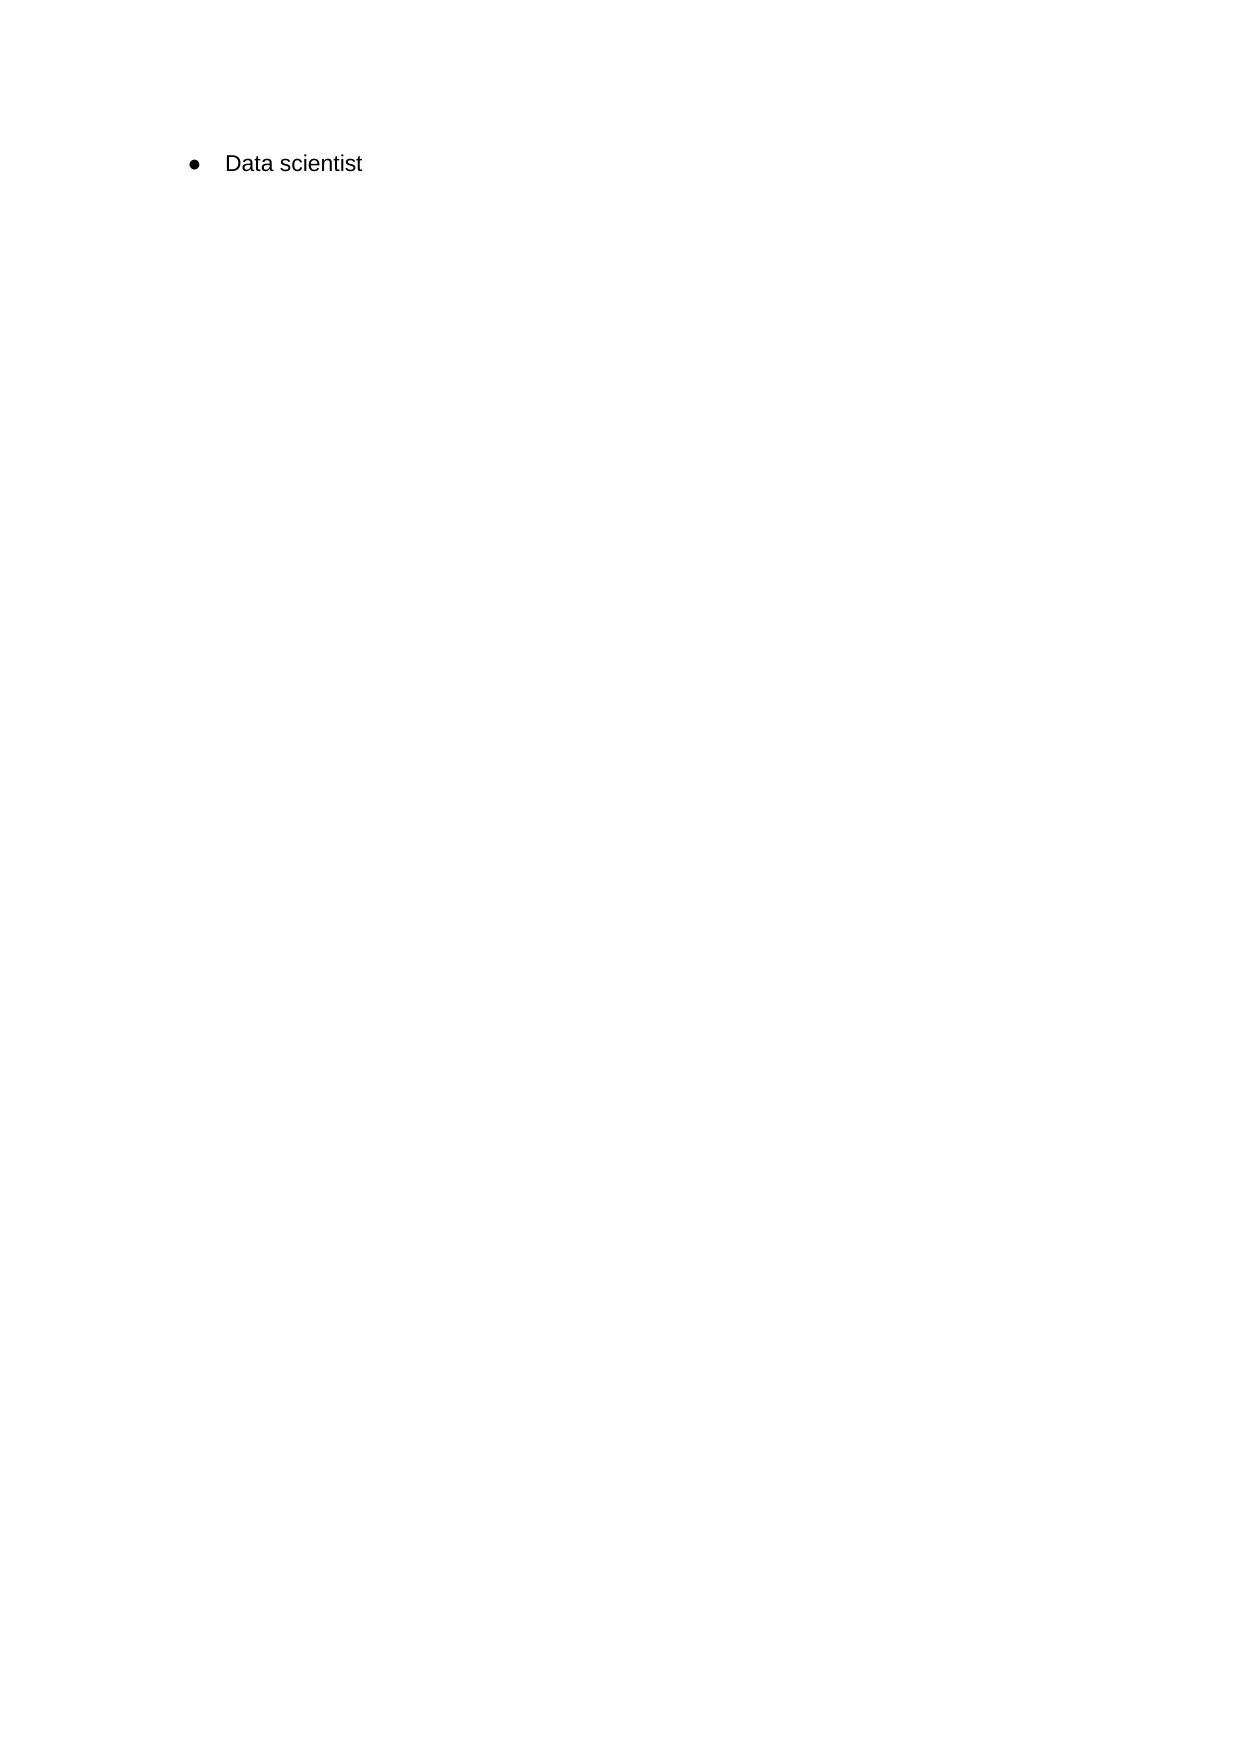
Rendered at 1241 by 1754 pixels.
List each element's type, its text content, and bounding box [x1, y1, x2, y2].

list Data scientist [187, 150, 1090, 176]
